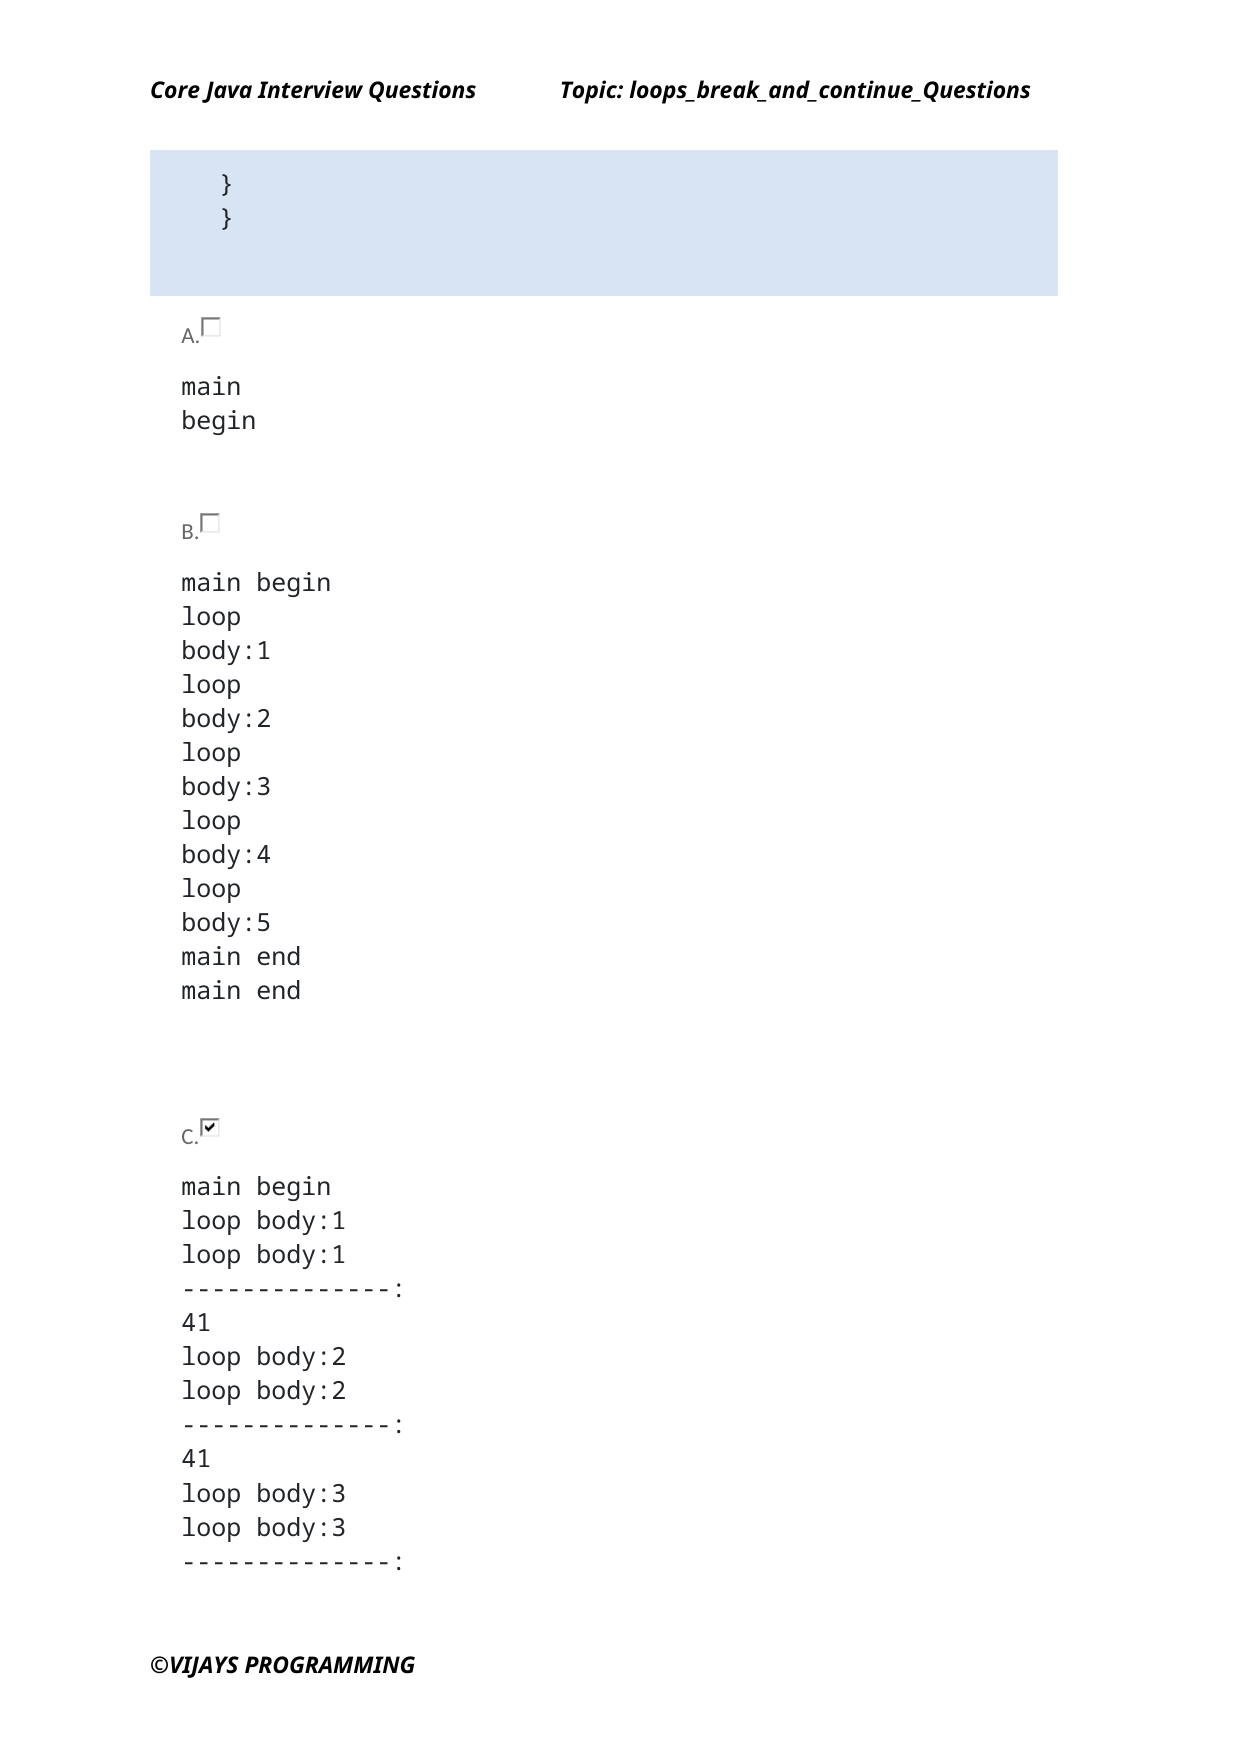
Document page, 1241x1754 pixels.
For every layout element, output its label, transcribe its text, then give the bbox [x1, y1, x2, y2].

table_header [203, 150, 1058, 296]
table_cell [150, 296, 1090, 1593]
table_header 3. [150, 150, 203, 296]
